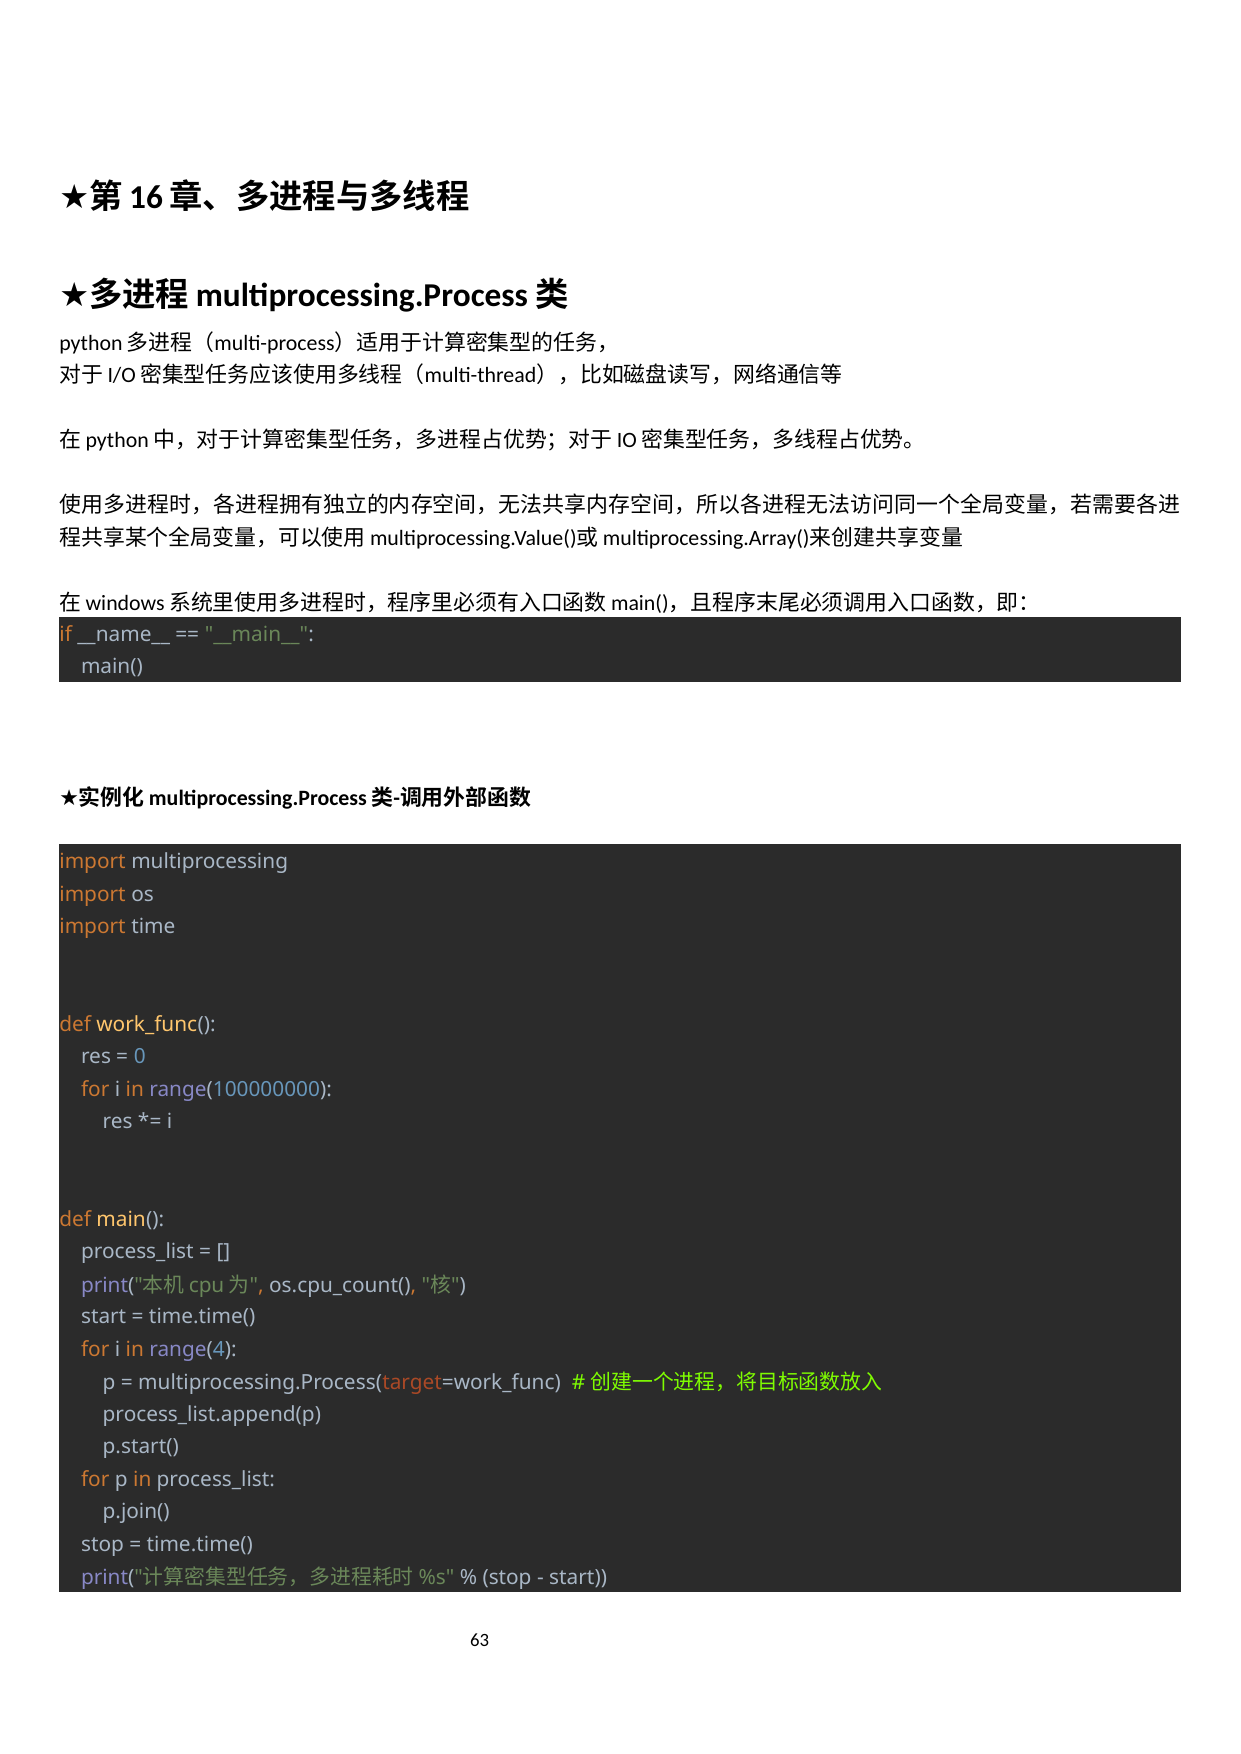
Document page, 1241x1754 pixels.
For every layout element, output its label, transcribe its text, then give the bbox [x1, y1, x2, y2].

text 对于I/O密集型任务应该使用多线程（multi-thread），比如磁盘读写，网络通信等 [59, 357, 1181, 389]
text 在python中，对于计算密集型任务，多进程占优势；对于IO密集型任务，多线程占优势。 [59, 422, 1181, 454]
text if __name__ == "__main__": main() [59, 617, 1181, 682]
text 使用多进程时，各进程拥有独立的内存空间，无法共享内存空间，所以各进程无法访问同一个全局变量，若需要各进程共享某个全局变量，可以使用multiprocessing.Value()或multiprocessing.Array()来创建共享变量 [59, 487, 1181, 552]
text 在windows系统里使用多进程时，程序里必须有入口函数main()，且程序末尾必须调用入口函数，即： [59, 584, 1181, 617]
text ★实例化multiprocessing.Process类-调用外部函数 [59, 779, 1181, 812]
text python多进程（multi-process）适用于计算密集型的任务， [59, 324, 1181, 357]
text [59, 844, 1181, 1592]
text ★第16章、多进程与多线程 [59, 162, 1181, 227]
text ★多进程multiprocessing.Process类 [59, 259, 1181, 324]
